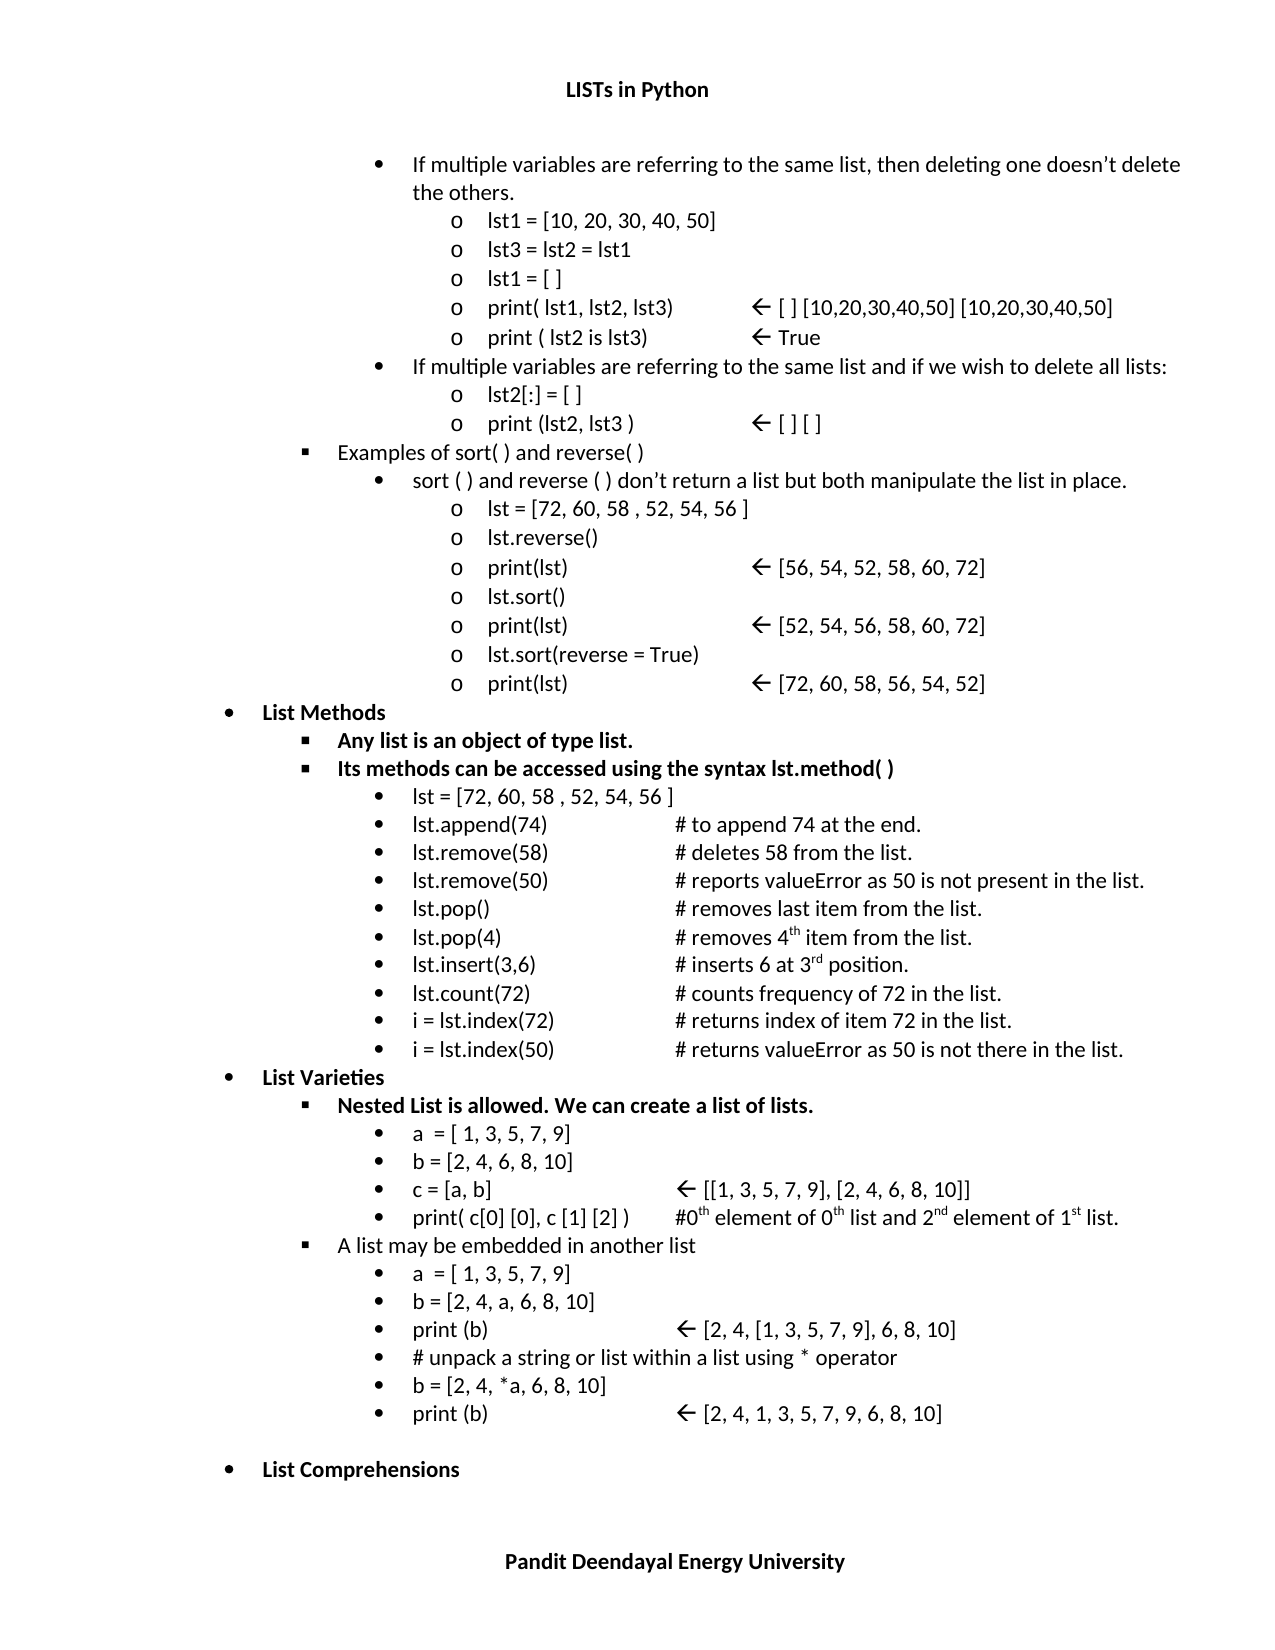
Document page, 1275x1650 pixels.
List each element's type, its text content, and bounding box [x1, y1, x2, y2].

list lst2[:] = [ ] [450, 380, 1200, 409]
list print (b) [2, 4, 1, 3, 5, 7, 9, 6, 8, 10] [375, 1399, 1200, 1427]
list print( c[0] [0], c [1] [2] ) #0th element of 0th list and 2nd element of 1st list. [375, 1203, 1200, 1231]
list lst.pop(4) # removes 4th item from the list. [375, 923, 1200, 951]
list List Varieties [225, 1063, 1200, 1091]
list # unpack a string or list within a list using * operator [375, 1343, 1200, 1371]
list a = [ 1, 3, 5, 7, 9] [375, 1119, 1200, 1147]
list lst.sort() [450, 582, 1200, 611]
list print ( lst2 is lst3) True [450, 323, 1200, 352]
list lst1 = [ ] [450, 264, 1200, 293]
list sort ( ) and reverse ( ) don’t return a list but both manipulate the list in place. [375, 466, 1200, 494]
list print(lst) [56, 54, 52, 58, 60, 72] [450, 553, 1200, 582]
list Examples of sort( ) and reverse( ) [300, 438, 1200, 466]
list lst.remove(58) # deletes 58 from the list. [375, 838, 1200, 867]
list lst = [72, 60, 58 , 52, 54, 56 ] [375, 782, 1200, 811]
list print (lst2, lst3 ) [ ] [ ] [450, 409, 1200, 438]
list print(lst) [52, 54, 56, 58, 60, 72] [450, 611, 1200, 640]
list lst1 = [10, 20, 30, 40, 50] [450, 206, 1200, 235]
list List Methods [225, 698, 1200, 726]
list b = [2, 4, *a, 6, 8, 10] [375, 1371, 1200, 1399]
list lst.remove(50) # reports valueError as 50 is not present in the list. [375, 867, 1200, 894]
list print (b) [2, 4, [1, 3, 5, 7, 9], 6, 8, 10] [375, 1315, 1200, 1343]
list lst.reverse() [450, 523, 1200, 553]
list A list may be embedded in another list [300, 1231, 1200, 1259]
list b = [2, 4, 6, 8, 10] [375, 1147, 1200, 1175]
list i = lst.index(50) # returns valueError as 50 is not there in the list. [375, 1035, 1200, 1063]
list Its methods can be accessed using the syntax lst.method( ) [300, 754, 1200, 782]
list lst.count(72) # counts frequency of 72 in the list. [375, 979, 1200, 1007]
list a = [ 1, 3, 5, 7, 9] [375, 1259, 1200, 1287]
list c = [a, b] [[1, 3, 5, 7, 9], [2, 4, 6, 8, 10]] [375, 1175, 1200, 1203]
list If multiple variables are referring to the same list and if we wish to delete all lists: [375, 352, 1200, 380]
list List Comprehensions [225, 1455, 1200, 1483]
list lst3 = lst2 = lst1 [450, 235, 1200, 264]
list lst = [72, 60, 58 , 52, 54, 56 ] [450, 494, 1200, 523]
list Nested List is allowed. We can create a list of lists. [300, 1091, 1200, 1119]
list lst.pop() # removes last item from the list. [375, 894, 1200, 923]
list lst.insert(3,6) # inserts 6 at 3rd position. [375, 951, 1200, 979]
list If multiple variables are referring to the same list, then deleting one doesn’t delete the others. [375, 150, 1200, 206]
list i = lst.index(72) # returns index of item 72 in the list. [375, 1007, 1200, 1035]
list print( lst1, lst2, lst3) [ ] [10,20,30,40,50] [10,20,30,40,50] [450, 293, 1200, 323]
list b = [2, 4, a, 6, 8, 10] [375, 1287, 1200, 1315]
list lst.sort(reverse = True) [450, 640, 1200, 669]
list print(lst) [72, 60, 58, 56, 54, 52] [450, 669, 1200, 698]
list Any list is an object of type list. [300, 726, 1200, 754]
list lst.append(74) # to append 74 at the end. [375, 811, 1200, 838]
